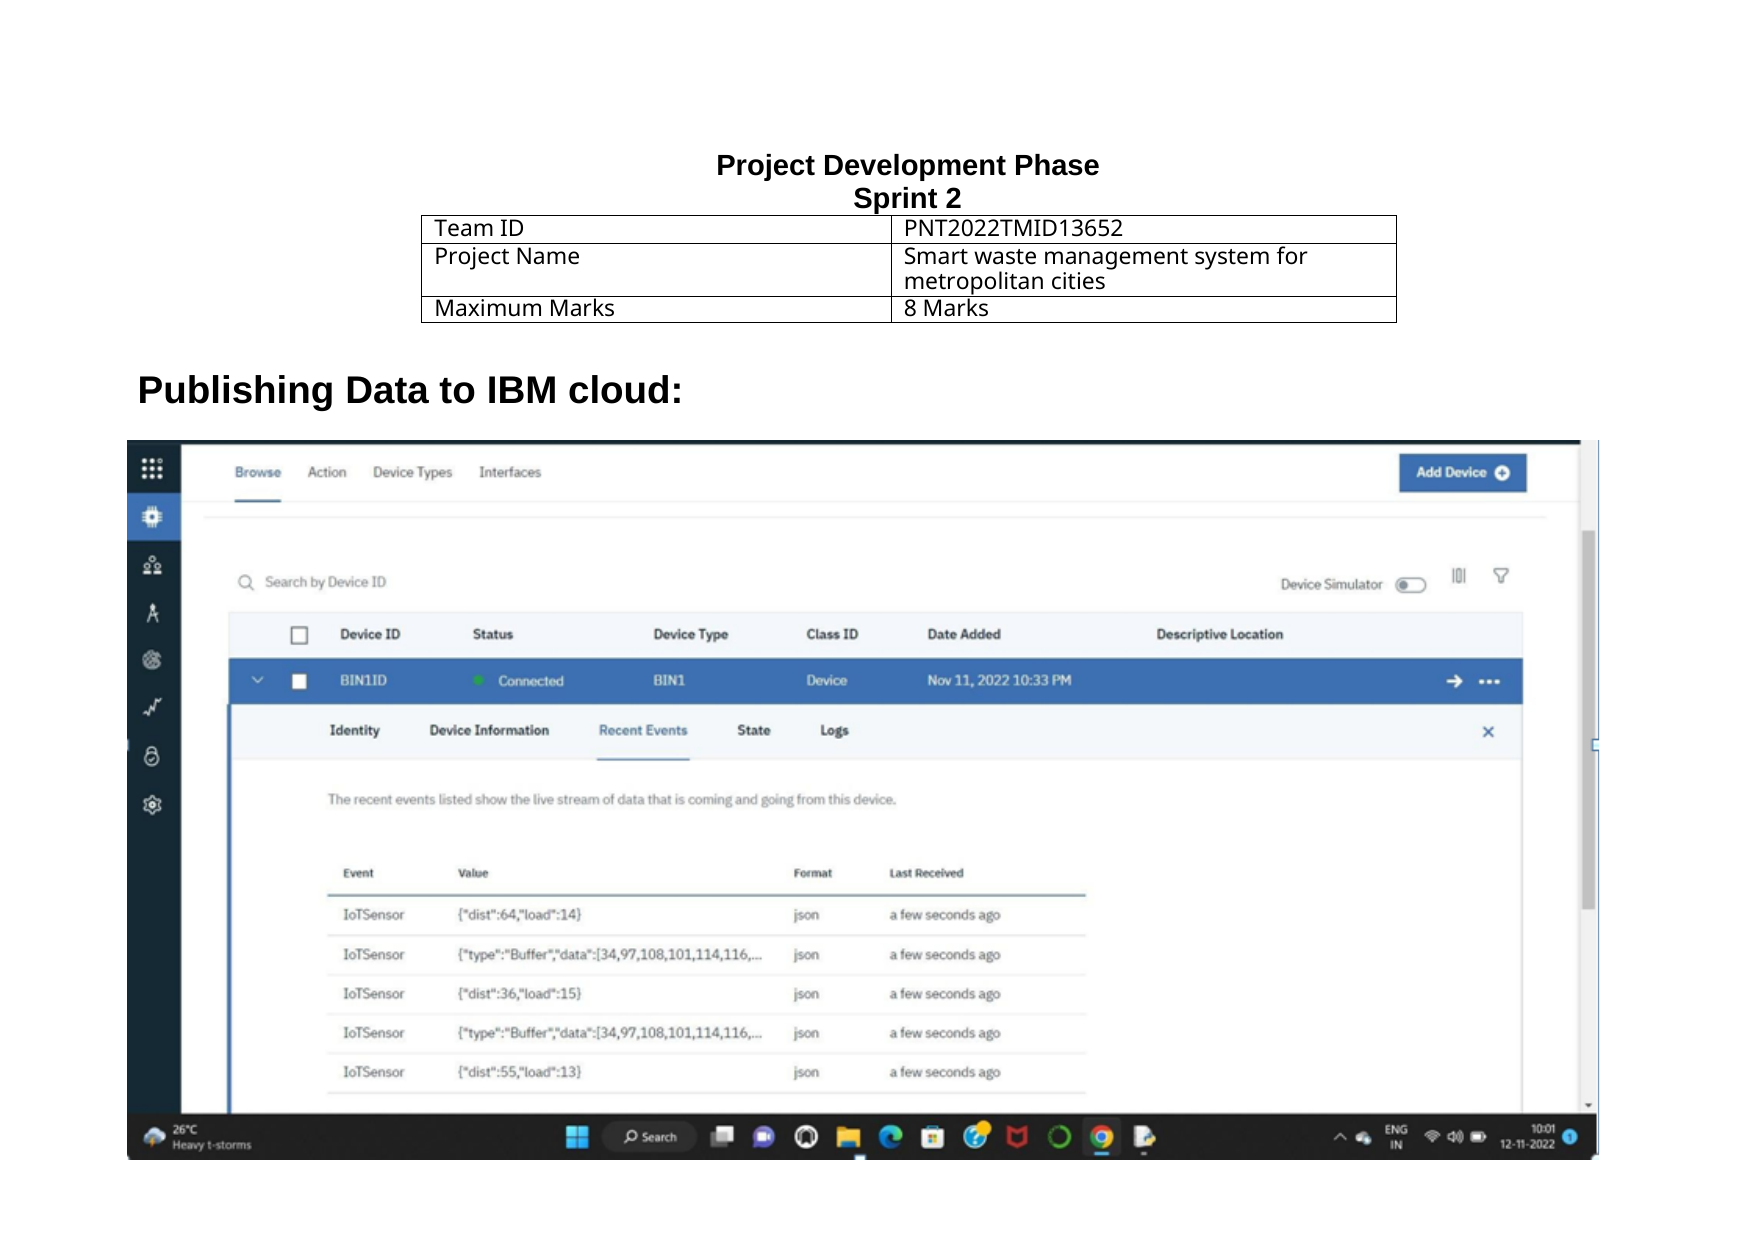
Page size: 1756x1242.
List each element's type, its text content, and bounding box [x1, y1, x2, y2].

table_cell 8 Marks [892, 297, 1396, 322]
title Publishing Data to IBM cloud: [137, 368, 1503, 412]
table_cell Maximum Marks [422, 297, 891, 322]
table_cell Project Name [422, 244, 891, 296]
table_header Team ID [422, 216, 891, 243]
picture [127, 440, 1600, 1160]
table_header PNT2022TMID13652 [892, 216, 1396, 243]
text Project Development Phase Sprint 2 [716, 147, 1102, 215]
table_cell Smart waste management system for metropolitan cities [892, 244, 1396, 296]
